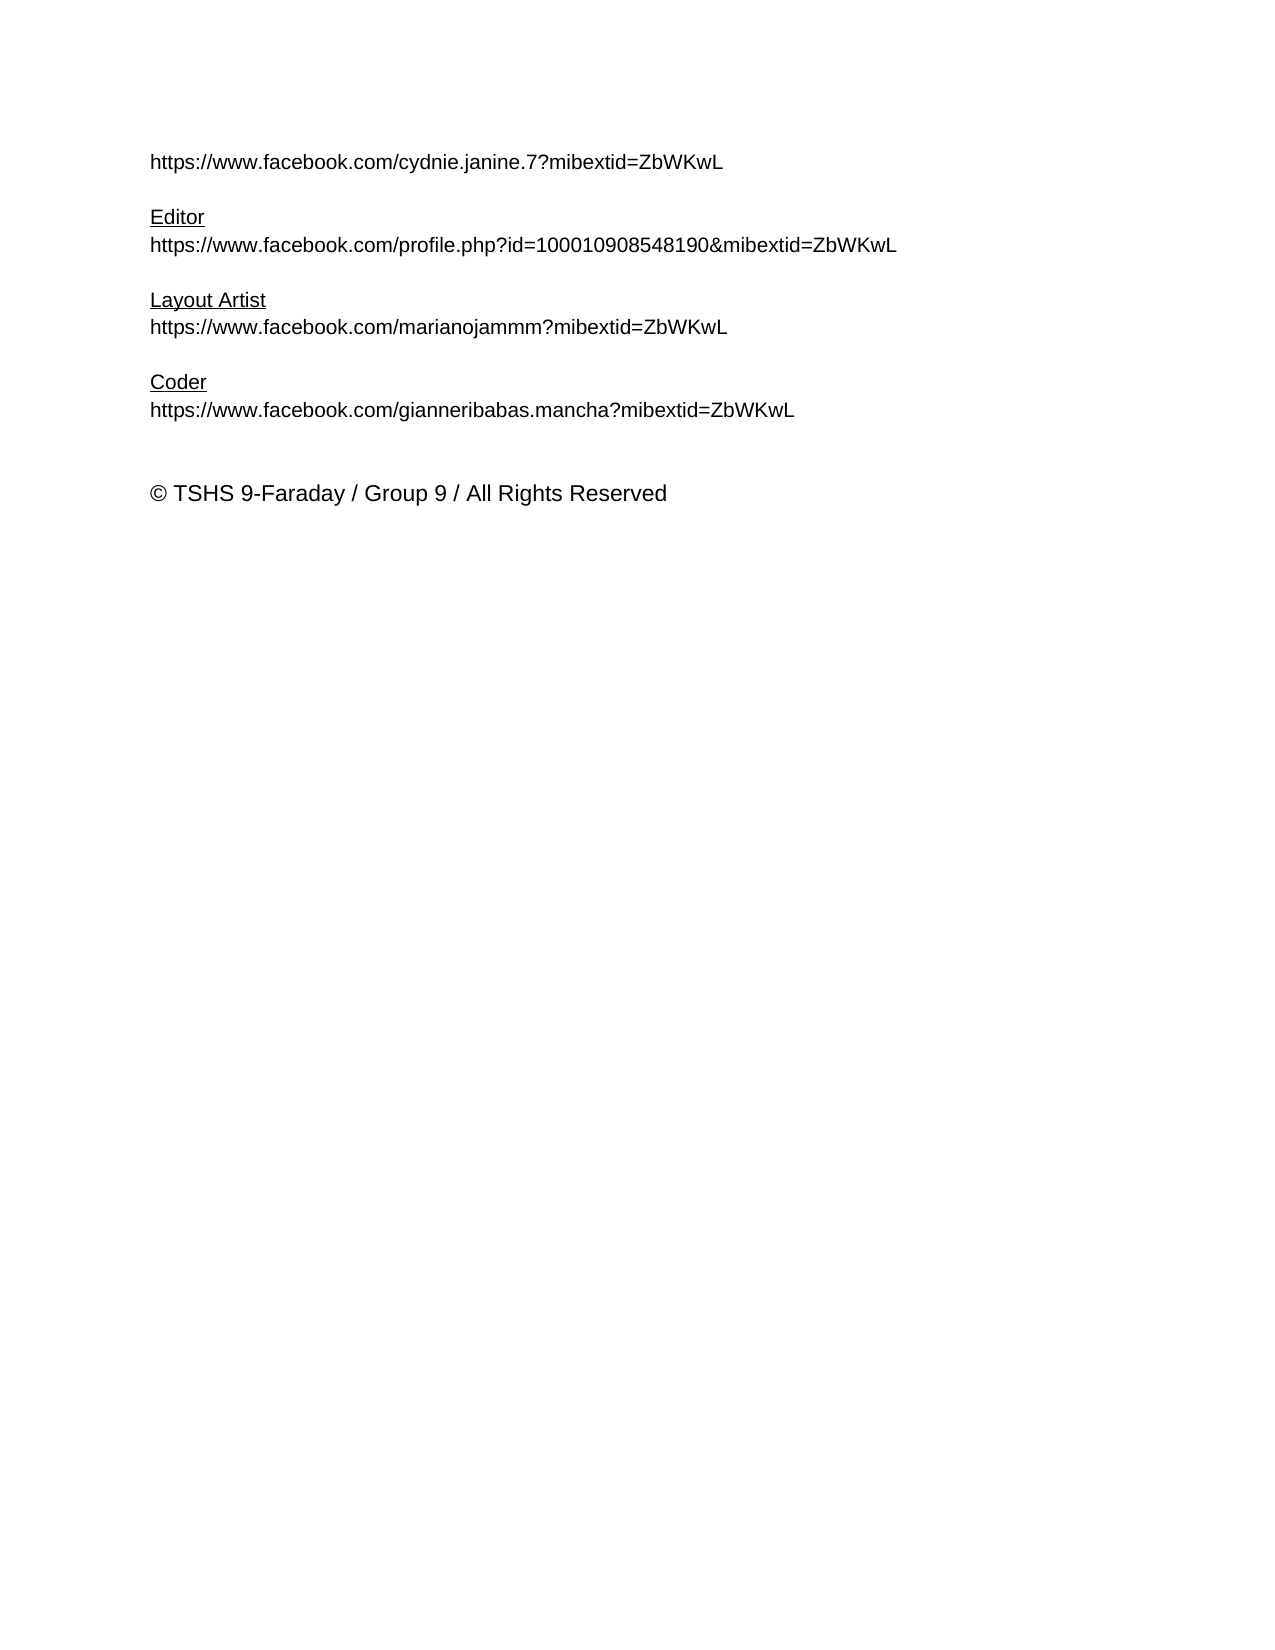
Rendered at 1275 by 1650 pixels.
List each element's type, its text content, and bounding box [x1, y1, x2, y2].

text Editor [150, 205, 1125, 229]
text https://www.facebook.com/marianojammm?mibextid=ZbWKwL [150, 315, 1125, 339]
text https://www.facebook.com/profile.php?id=100010908548190&mibextid=ZbWKwL [150, 232, 1125, 256]
text Layout Artist [150, 287, 1125, 311]
text Coder [150, 370, 1125, 394]
text © TSHS 9-Faraday / Group 9 / All Rights Reserved [150, 480, 1125, 506]
text https://www.facebook.com/cydnie.janine.7?mibextid=ZbWKwL [150, 150, 1125, 174]
text https://www.facebook.com/gianneribabas.mancha?mibextid=ZbWKwL [150, 397, 1125, 421]
